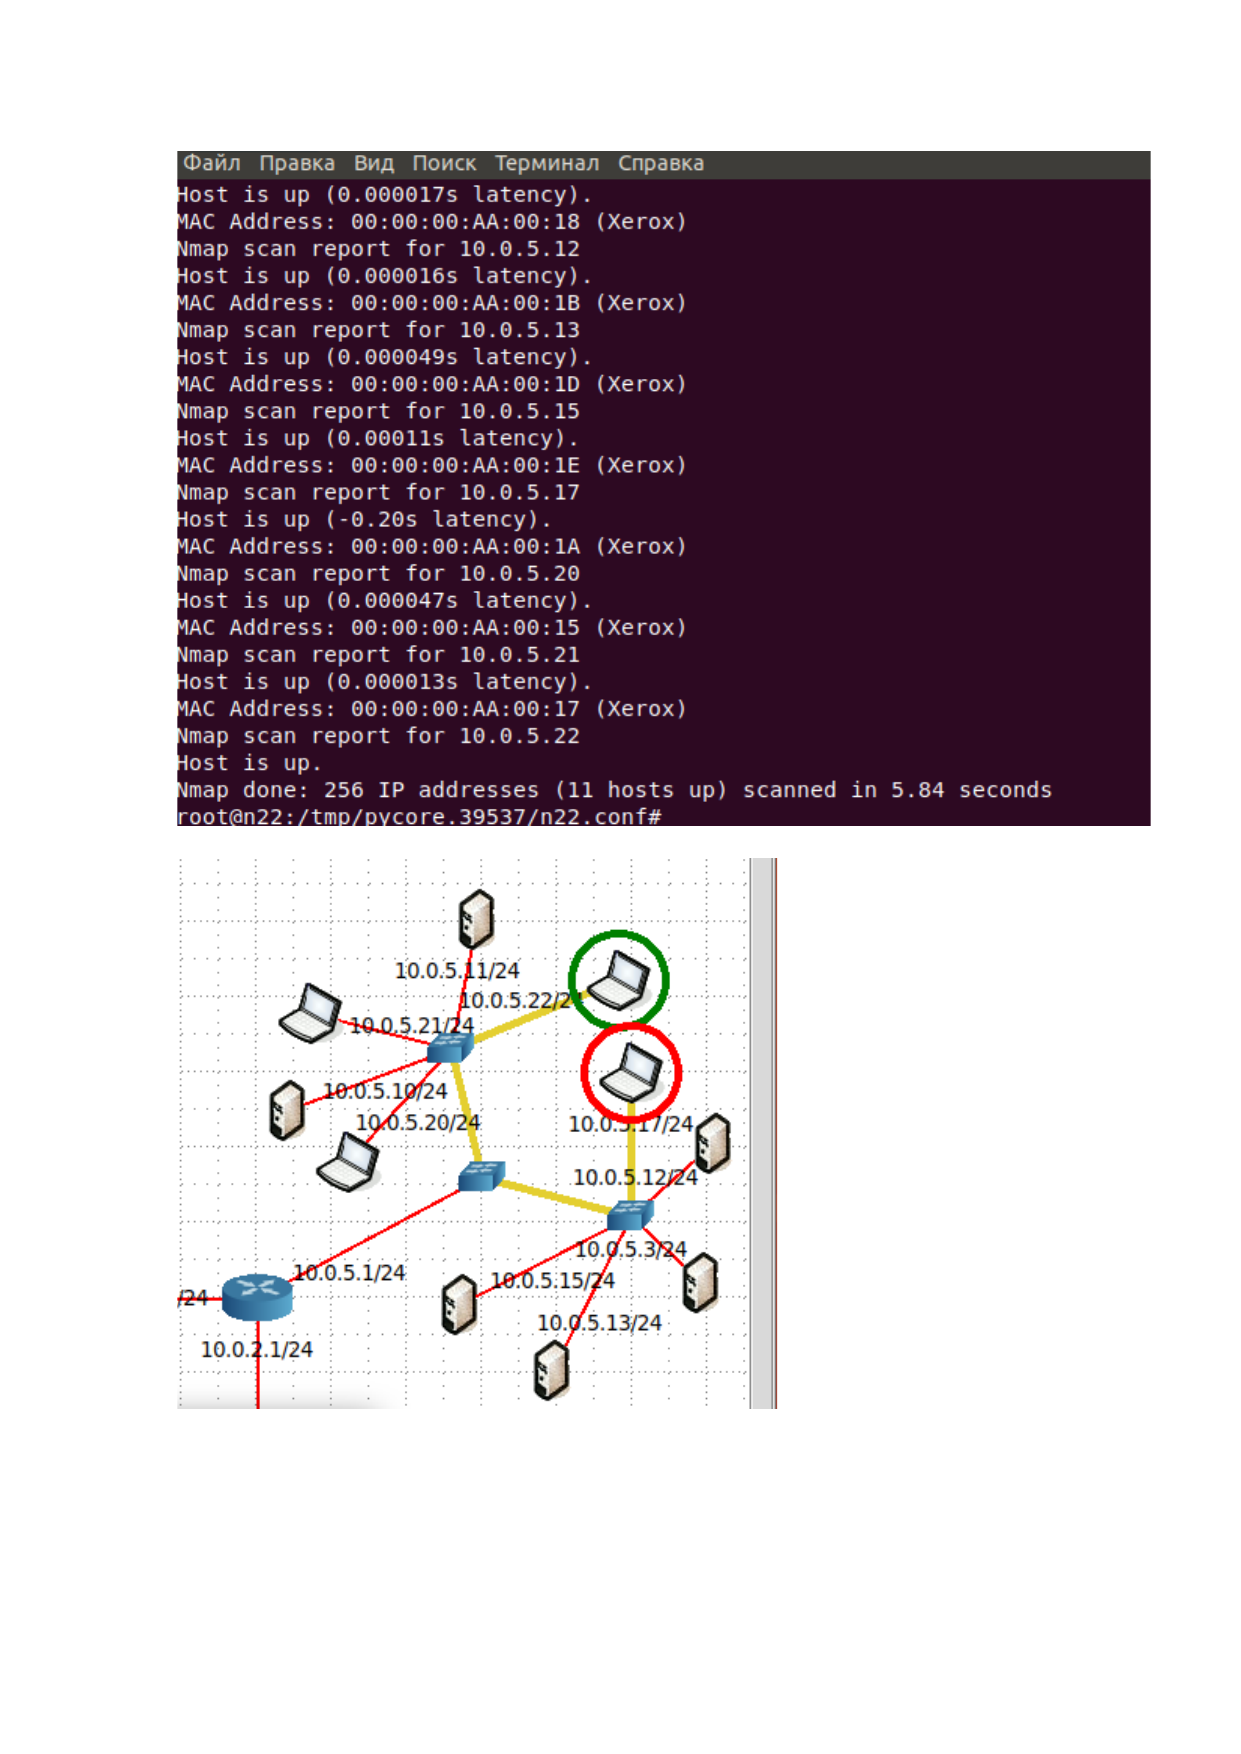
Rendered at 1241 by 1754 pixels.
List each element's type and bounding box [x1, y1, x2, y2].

picture [177, 151, 1151, 826]
picture [177, 858, 778, 1409]
